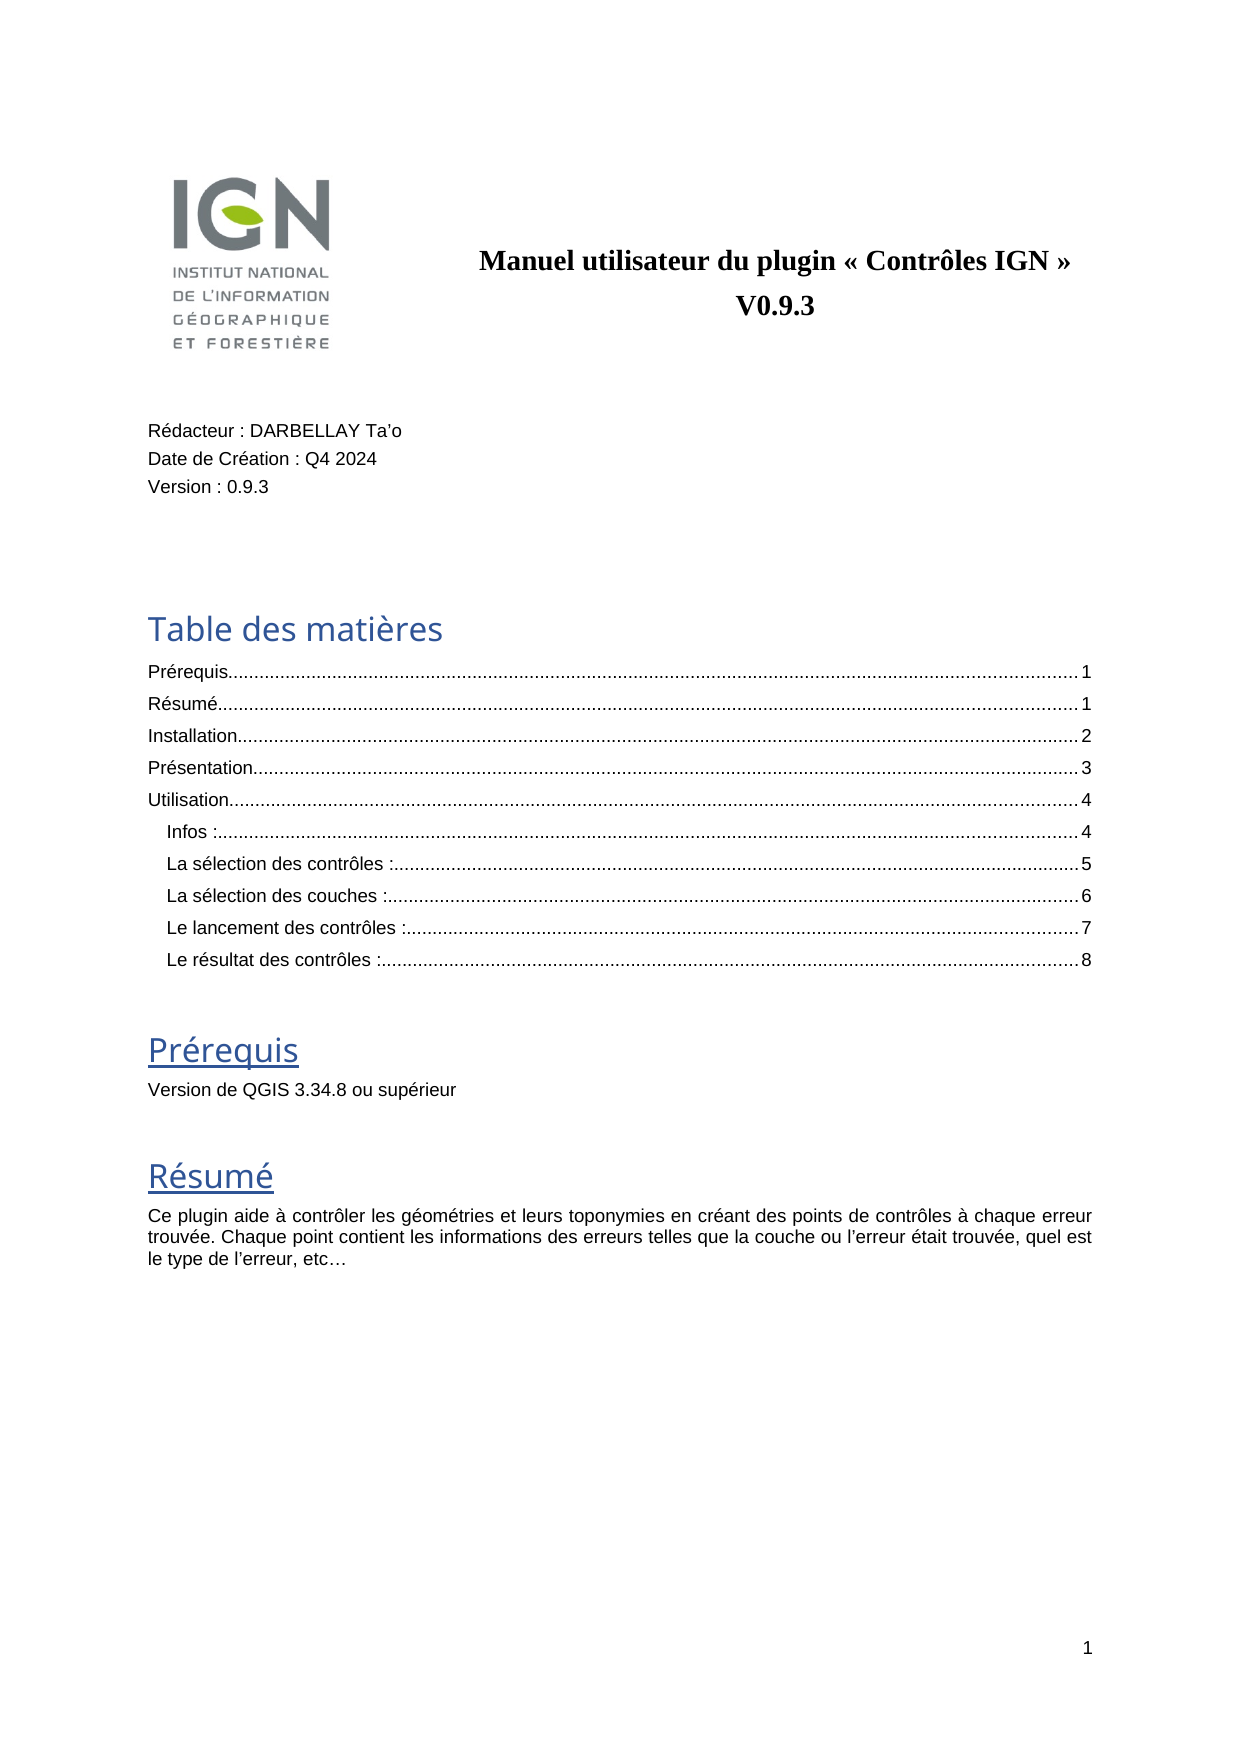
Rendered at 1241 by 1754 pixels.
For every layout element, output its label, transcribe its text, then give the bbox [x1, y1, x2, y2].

table_header Manuel utilisateur du plugin « Contrôles IGN » V0.9.3 [362, 148, 1188, 414]
text Ce plugin aide à contrôler les géométries et leurs toponymies en créant des points de contrôles à chaque erreur trouvée. Chaque point contient les informations des erreurs telles que la couche ou l’erreur était trouvée, quel est le type de l’erreur, etc… [148, 1205, 1093, 1269]
text Version : 0.9.3 [148, 476, 1093, 497]
subtitle Prérequis [148, 1027, 1093, 1072]
subtitle Résumé [148, 1153, 1093, 1198]
picture [147, 153, 355, 375]
table_header [140, 148, 362, 414]
text Version de QGIS 3.34.8 ou supérieur [148, 1079, 1093, 1100]
text Date de Création : Q4 2024 [148, 448, 1093, 469]
text Rédacteur : DARBELLAY Ta’o [148, 420, 1093, 441]
